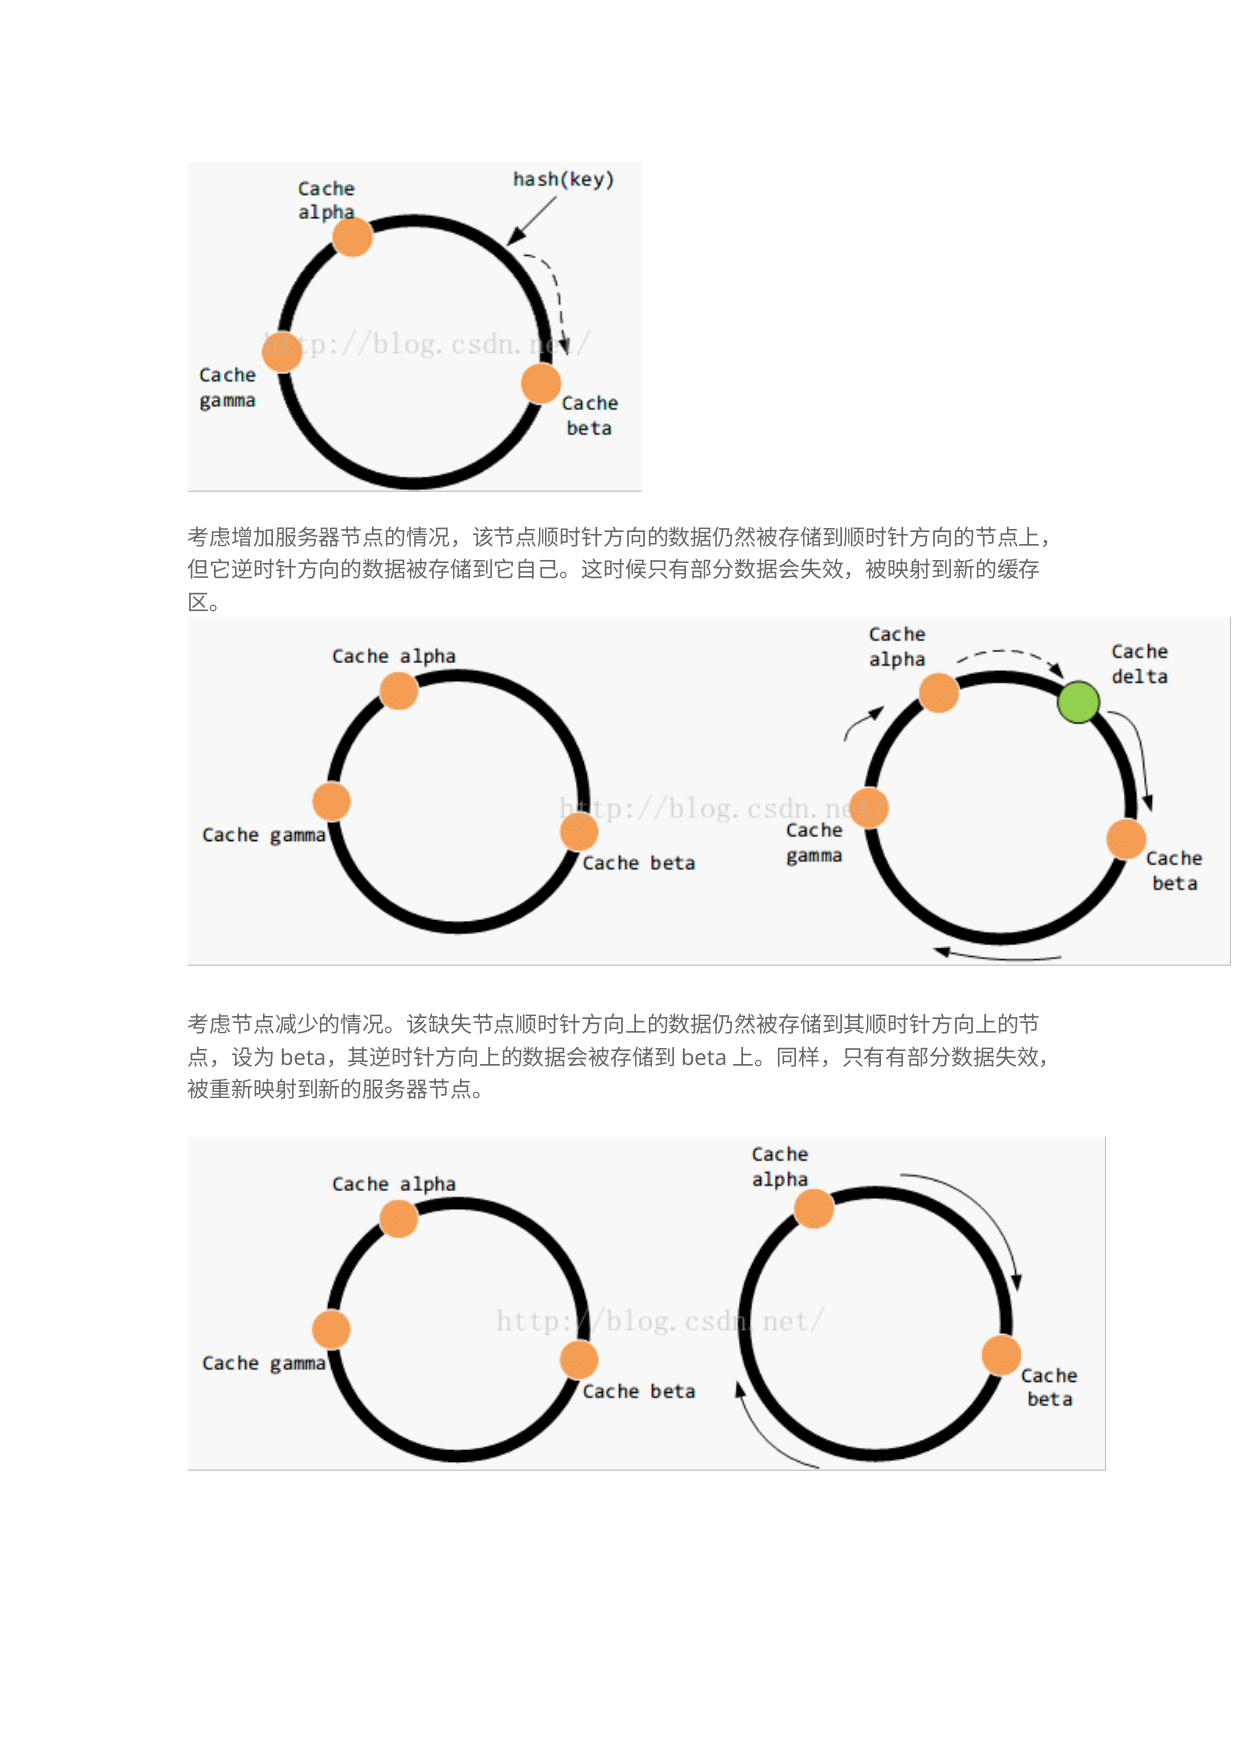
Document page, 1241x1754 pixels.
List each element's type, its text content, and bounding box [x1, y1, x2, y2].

picture [187, 162, 642, 493]
text 考虑增加服务器节点的情况，该节点顺时针方向的数据仍然被存储到顺时针方向的节点上，但它逆时针方向的数据被存储到它自己。这时候只有部分数据会失效，被映射到新的缓存区。 [187, 519, 1053, 617]
text 考虑节点减少的情况。该缺失节点顺时针方向上的数据仍然被存储到其顺时针方向上的节点，设为 beta，其逆时针方向上的数据会被存储到 beta 上。同样，只有有部分数据失效，被重新映射到新的服务器节点。 [187, 1007, 1053, 1104]
picture [187, 1137, 1109, 1472]
picture [187, 617, 1234, 967]
